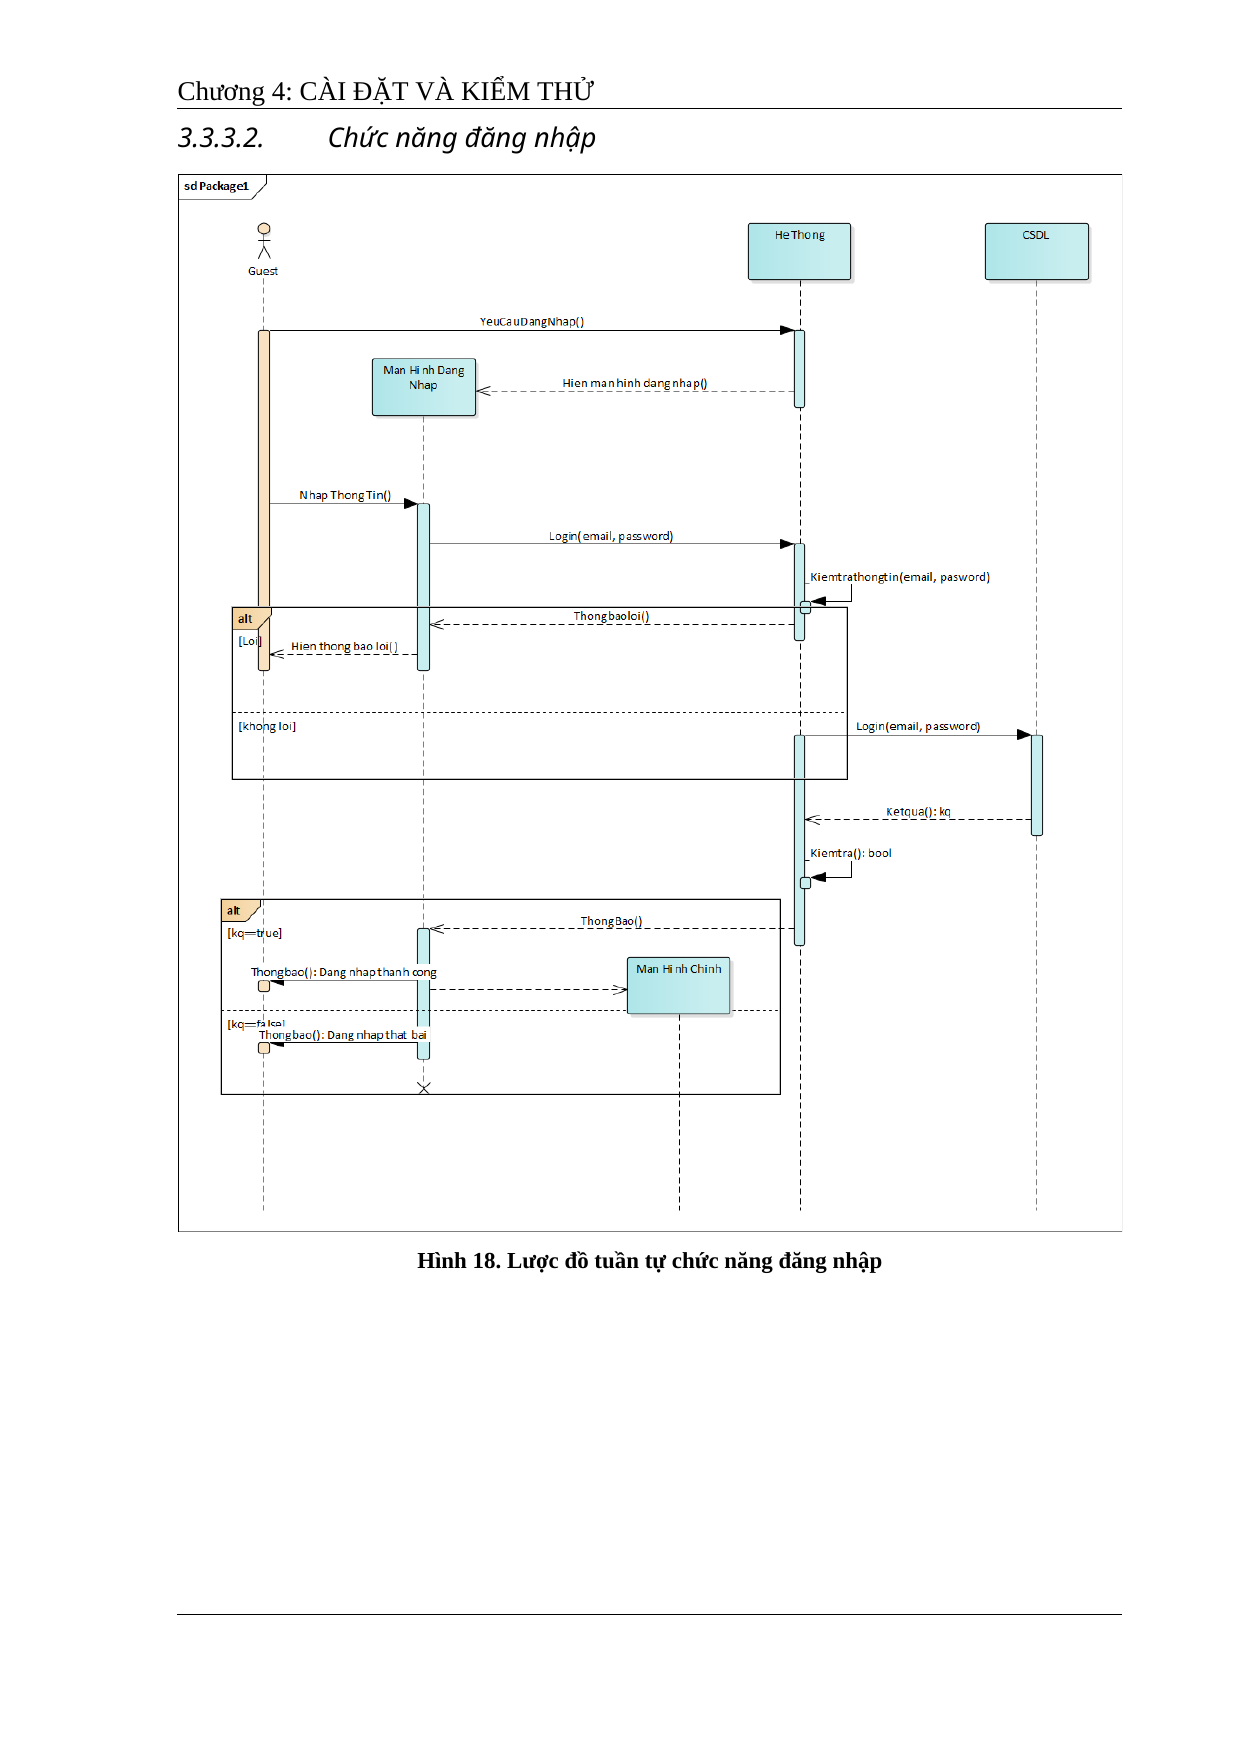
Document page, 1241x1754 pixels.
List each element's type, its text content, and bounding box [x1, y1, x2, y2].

picture [177, 173, 1123, 1232]
subtitle Chức năng đăng nhập [177, 118, 1122, 155]
